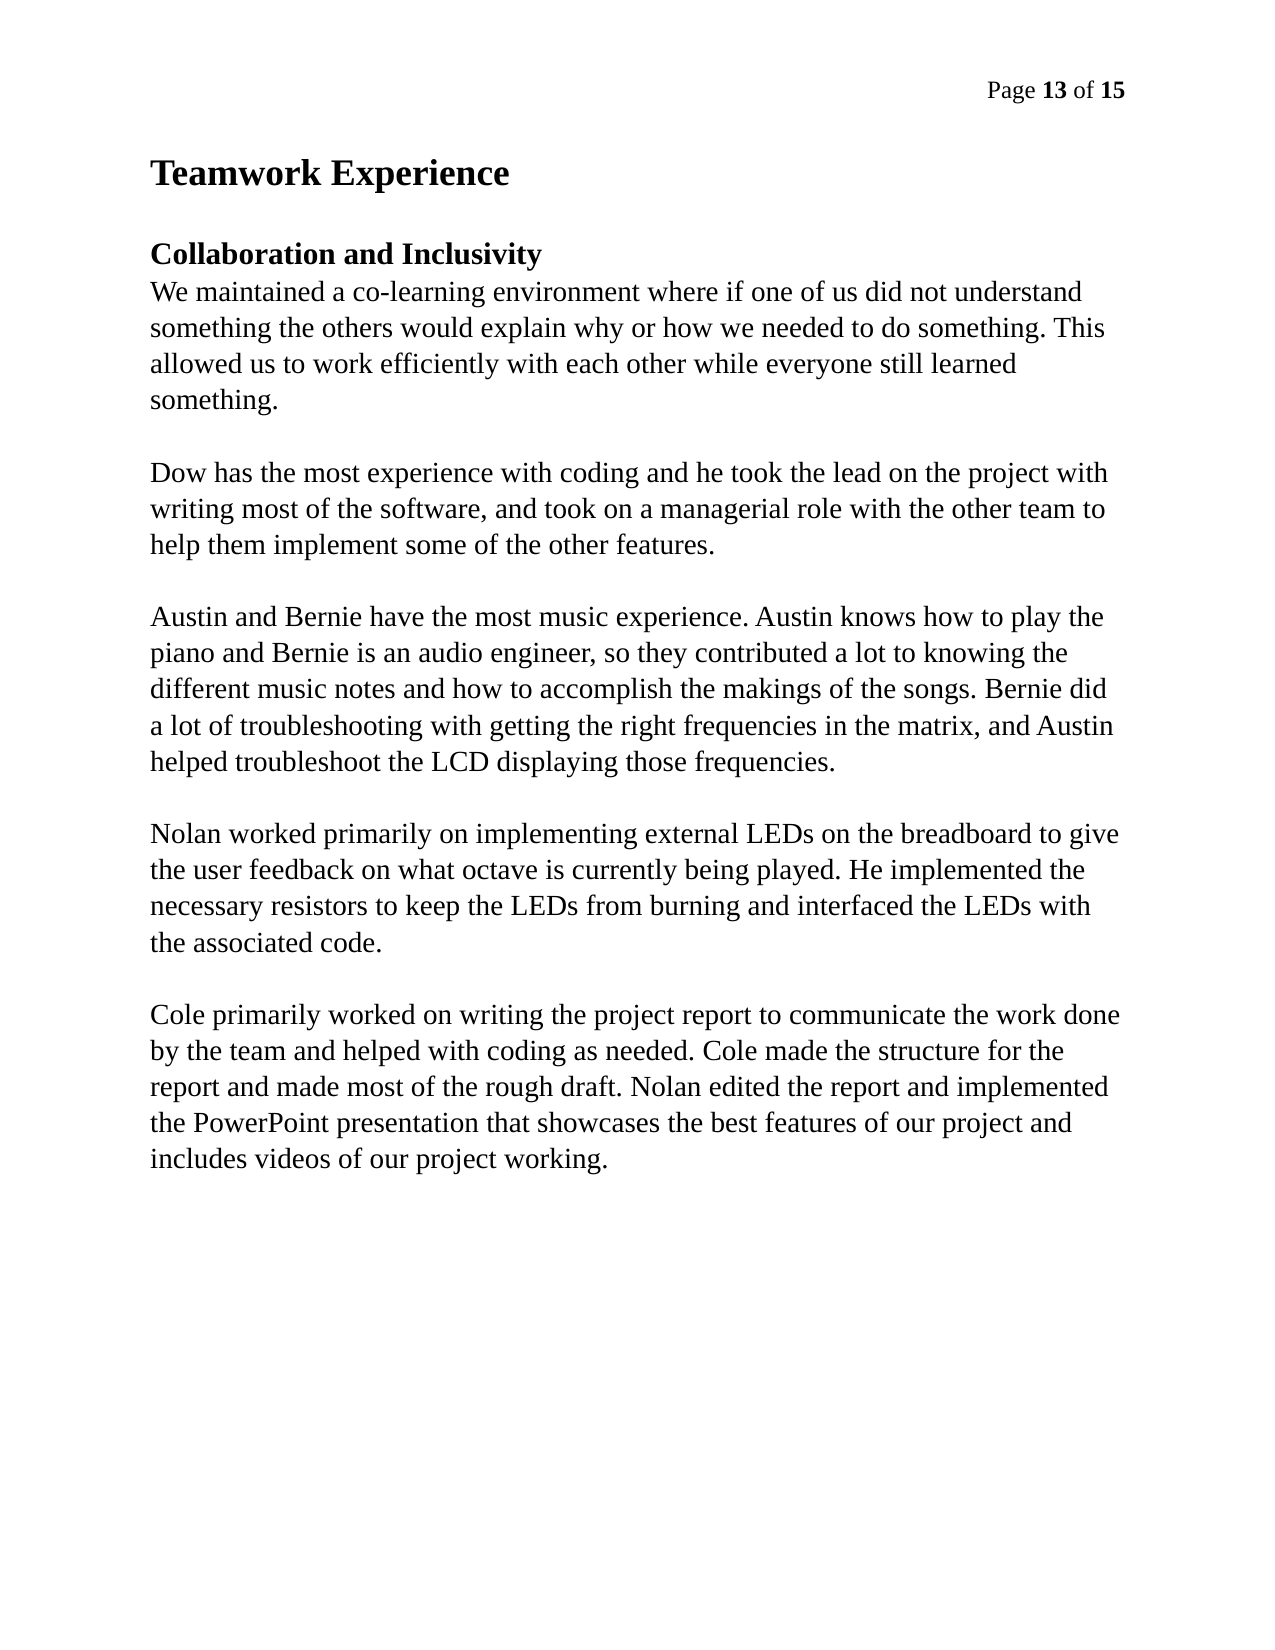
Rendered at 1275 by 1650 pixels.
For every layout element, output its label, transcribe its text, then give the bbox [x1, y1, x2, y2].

text Collaboration and Inclusivity [150, 235, 1125, 271]
text We maintained a co-learning environment where if one of us did not understand something the others would explain why or how we needed to do something. This allowed us to work efficiently with each other while everyone still learned something. [150, 274, 1125, 416]
text Teamwork Experience [150, 150, 1125, 193]
text Cole primarily worked on writing the project report to communicate the work done by the team and helped with coding as needed. Cole made the structure for the report and made most of the rough draft. Nolan edited the report and implemented the PowerPoint presentation that showcases the best features of our project and includes videos of our project working. [150, 997, 1125, 1175]
text Dow has the most experience with coding and he took the lead on the project with writing most of the software, and took on a managerial role with the other team to help them implement some of the other features. [150, 455, 1125, 561]
text Nolan worked primarily on implementing external LEDs on the breadboard to give the user feedback on what octave is currently being played. He implemented the necessary resistors to keep the LEDs from burning and interfaced the LEDs with the associated code. [150, 816, 1125, 958]
text Austin and Bernie have the most music experience. Austin knows how to play the piano and Bernie is an audio engineer, so they contributed a lot to knowing the different music notes and how to accomplish the makings of the songs. Bernie did a lot of troubleshooting with getting the right frequencies in the matrix, and Austin helped troubleshoot the LCD displaying those frequencies. [150, 599, 1125, 777]
